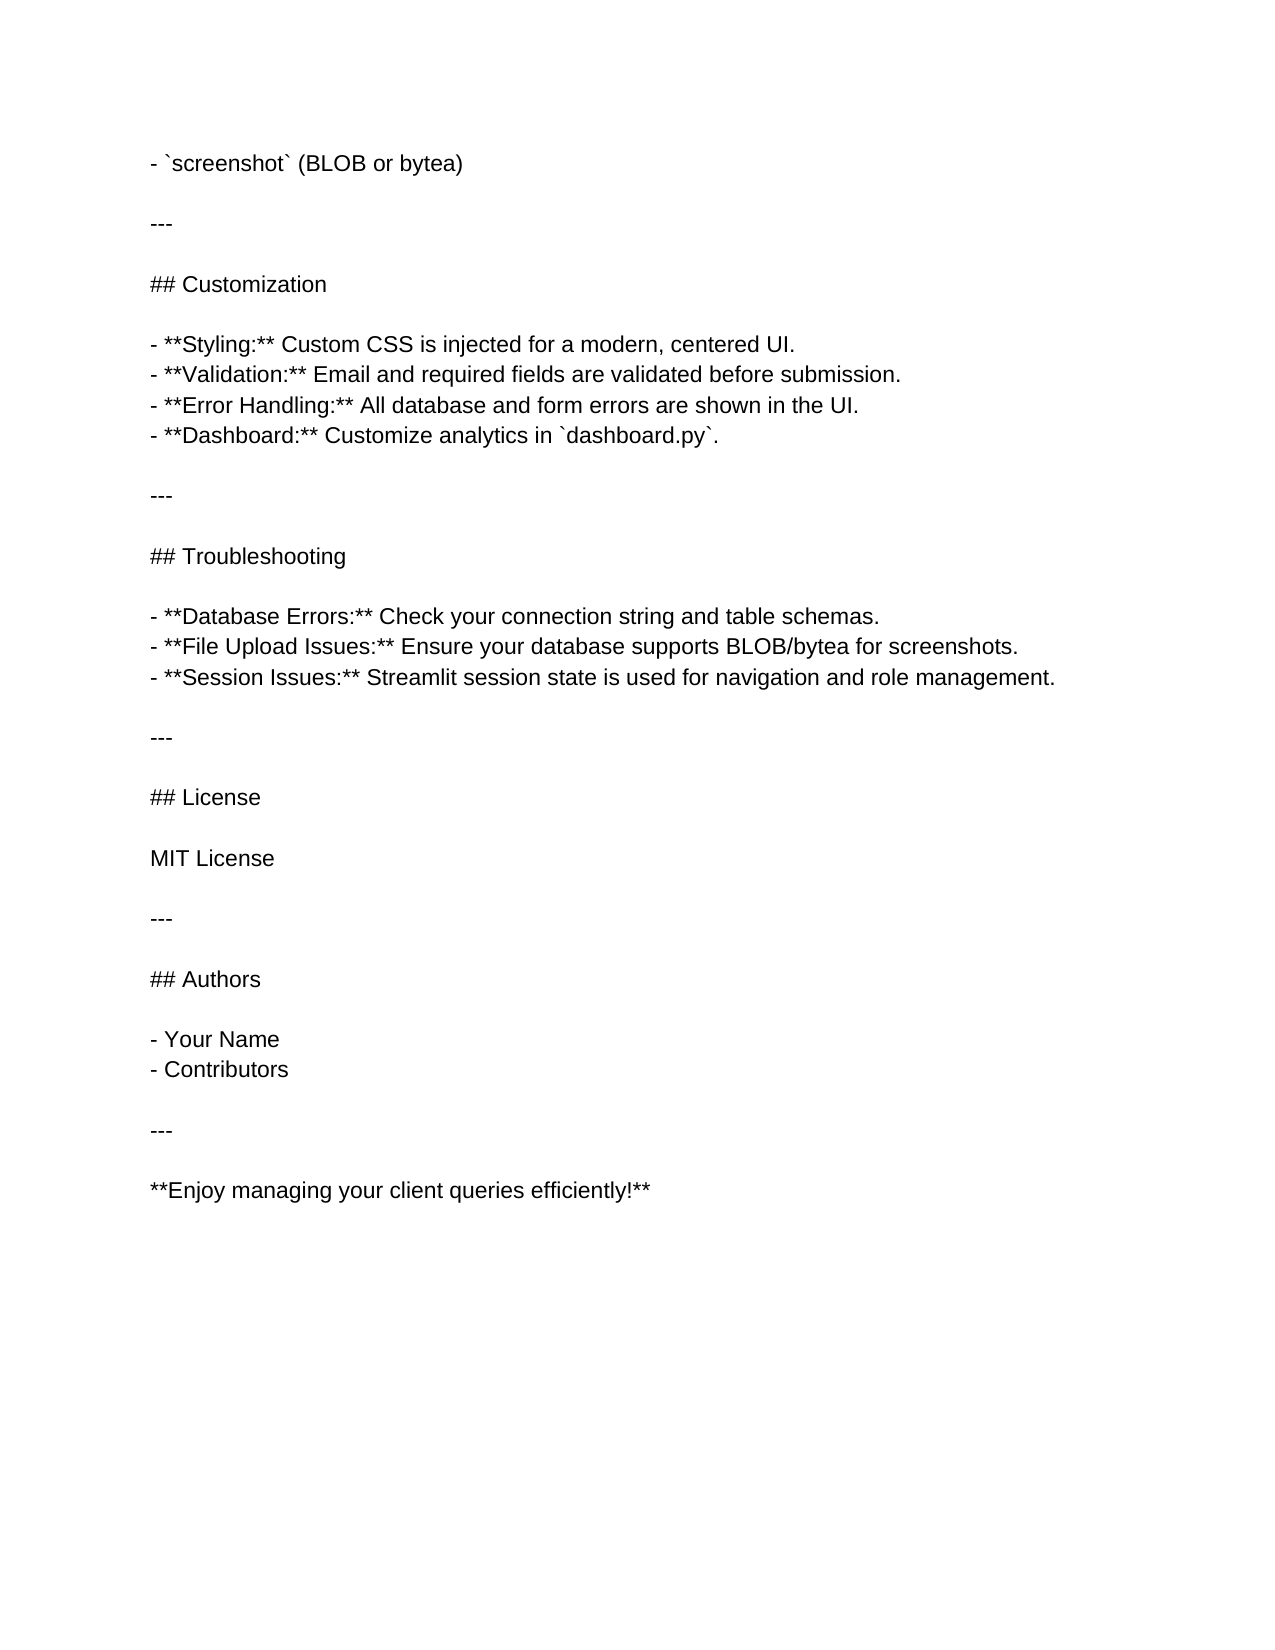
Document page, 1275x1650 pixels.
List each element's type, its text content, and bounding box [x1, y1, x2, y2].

text - **Styling:** Custom CSS is injected for a modern, centered UI. [150, 331, 1125, 358]
text ## Authors [150, 966, 1125, 992]
text - **Dashboard:** Customize analytics in `dashboard.py`. [150, 422, 1125, 448]
text --- [150, 210, 1125, 237]
text - Contributors [150, 1056, 1125, 1083]
text --- [150, 724, 1125, 750]
text **Enjoy managing your client queries efficiently!** [150, 1177, 1125, 1203]
text - `screenshot` (BLOB or bytea) [150, 150, 1125, 176]
text - **Session Issues:** Streamlit session state is used for navigation and role management. [150, 663, 1125, 690]
text - **File Upload Issues:** Ensure your database supports BLOB/bytea for screenshots. [150, 633, 1125, 660]
text - Your Name [150, 1026, 1125, 1052]
text - **Validation:** Email and required fields are validated before submission. [150, 361, 1125, 388]
text --- [150, 482, 1125, 509]
text - **Error Handling:** All database and form errors are shown in the UI. [150, 392, 1125, 418]
text --- [150, 905, 1125, 932]
text MIT License [150, 845, 1125, 871]
text - **Database Errors:** Check your connection string and table schemas. [150, 603, 1125, 629]
text ## Customization [150, 271, 1125, 297]
text ## Troubleshooting [150, 543, 1125, 569]
text --- [150, 1117, 1125, 1143]
text ## License [150, 784, 1125, 811]
